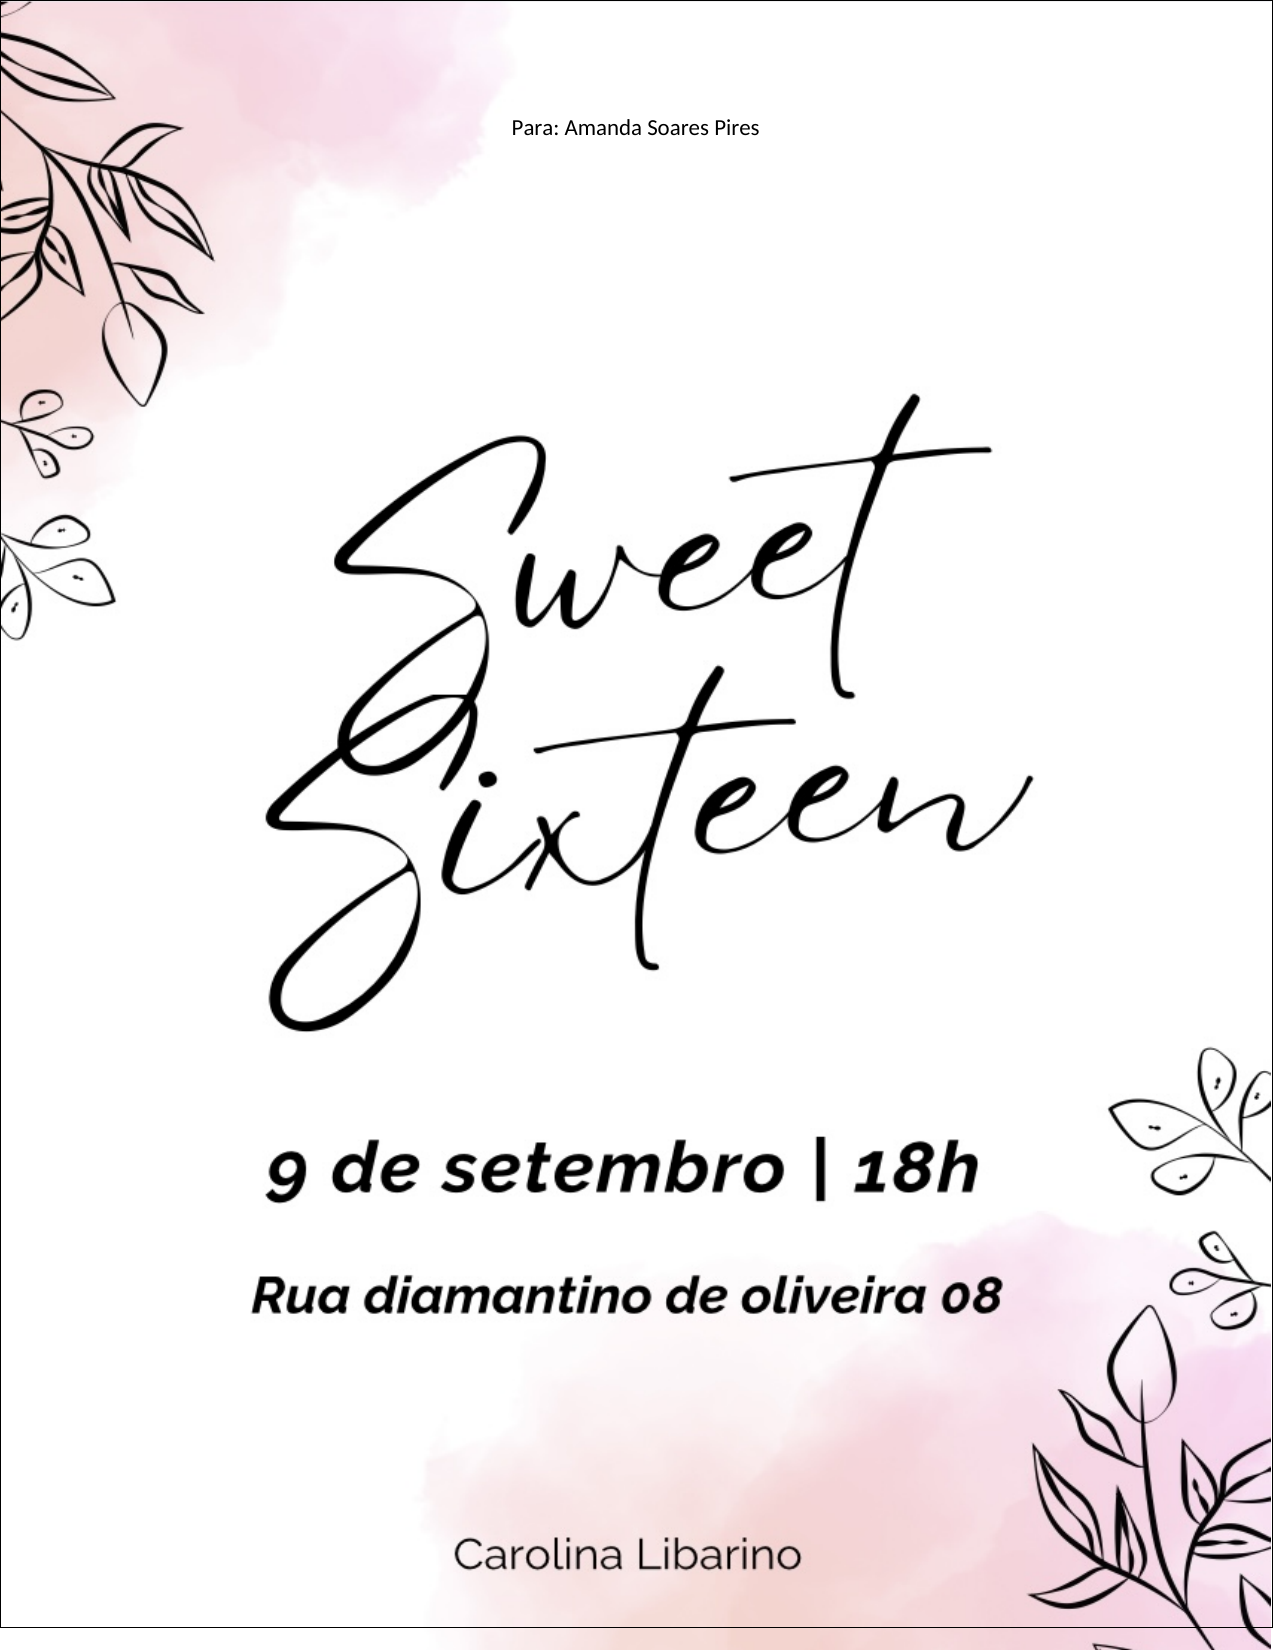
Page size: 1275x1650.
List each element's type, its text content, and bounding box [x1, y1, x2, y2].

table_header Para: Amanda Soares Pires [1, 1, 1272, 1627]
picture [1, 1628, 1271, 1650]
